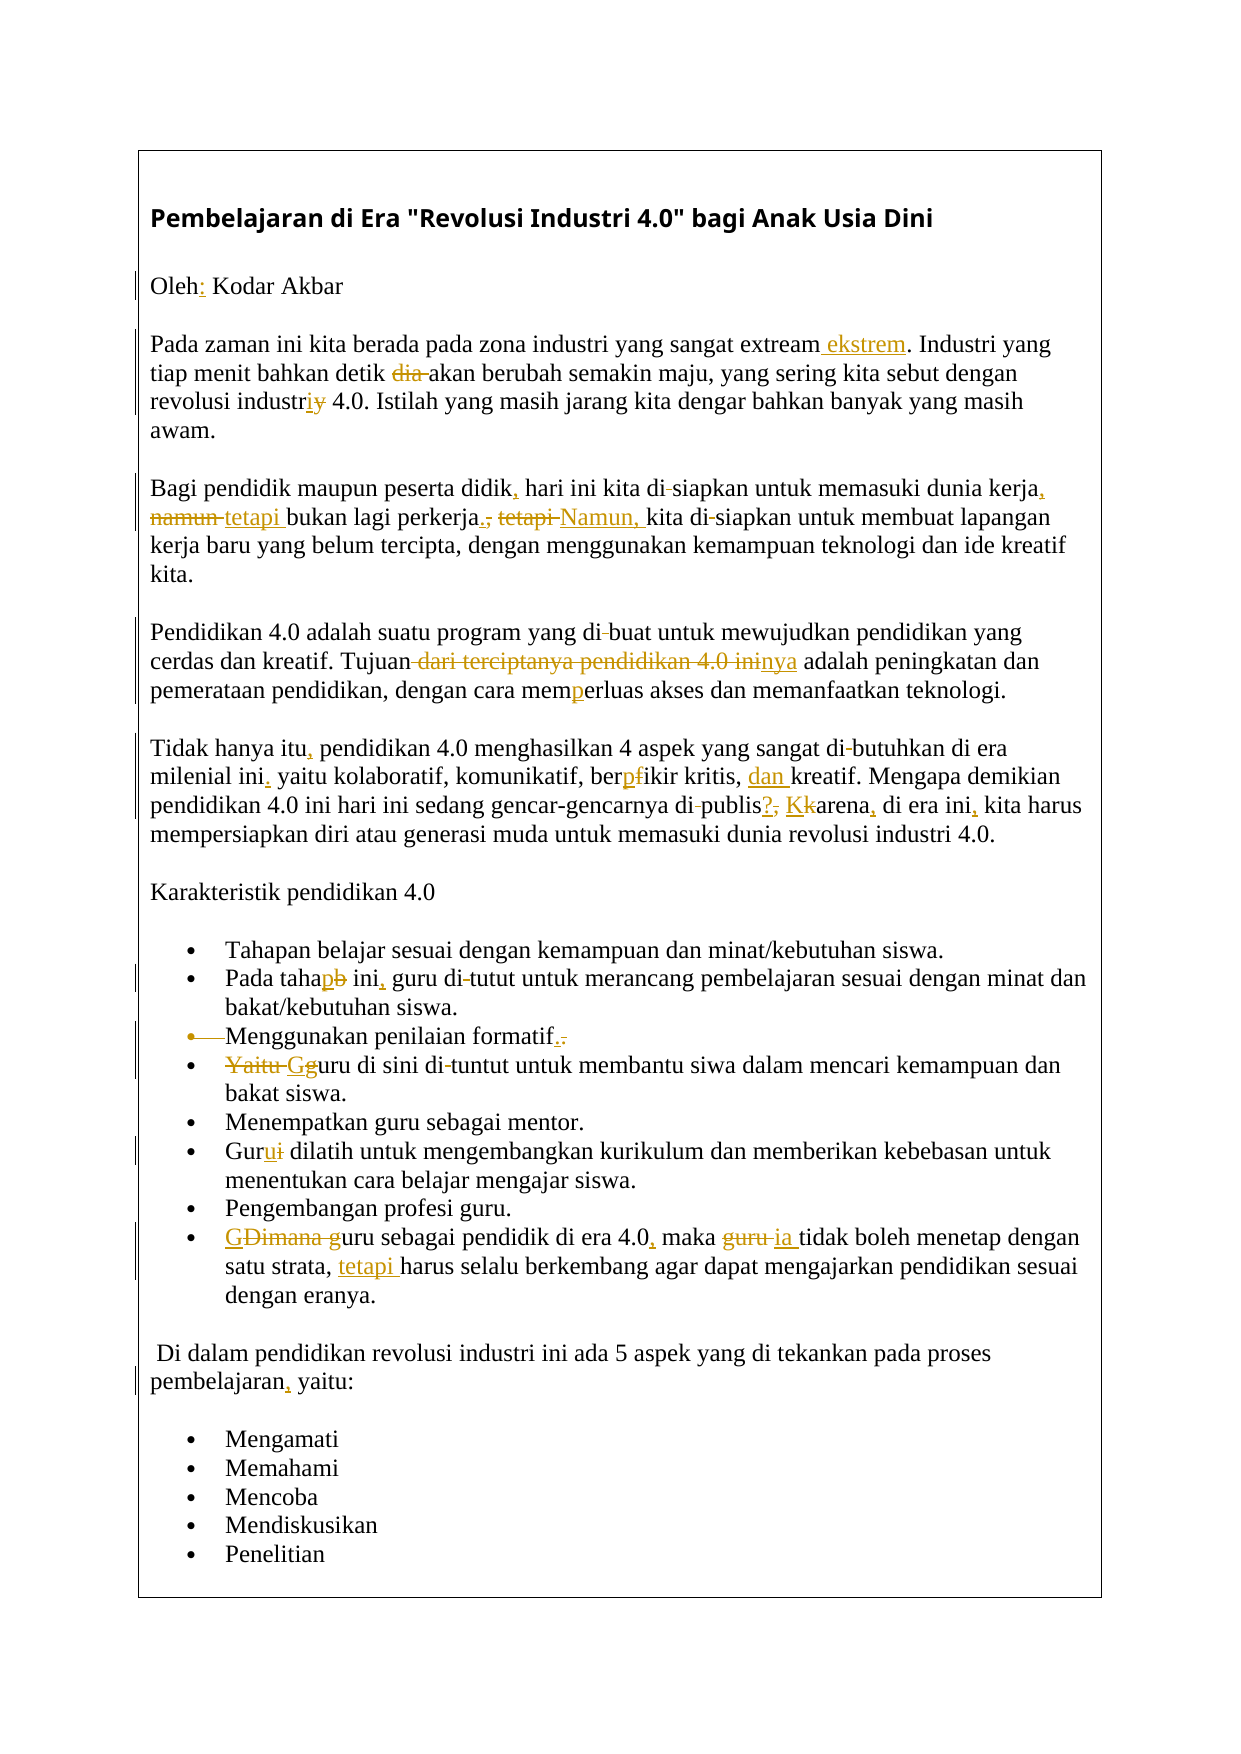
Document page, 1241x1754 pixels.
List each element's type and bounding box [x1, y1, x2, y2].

table_header [139, 151, 1101, 1597]
